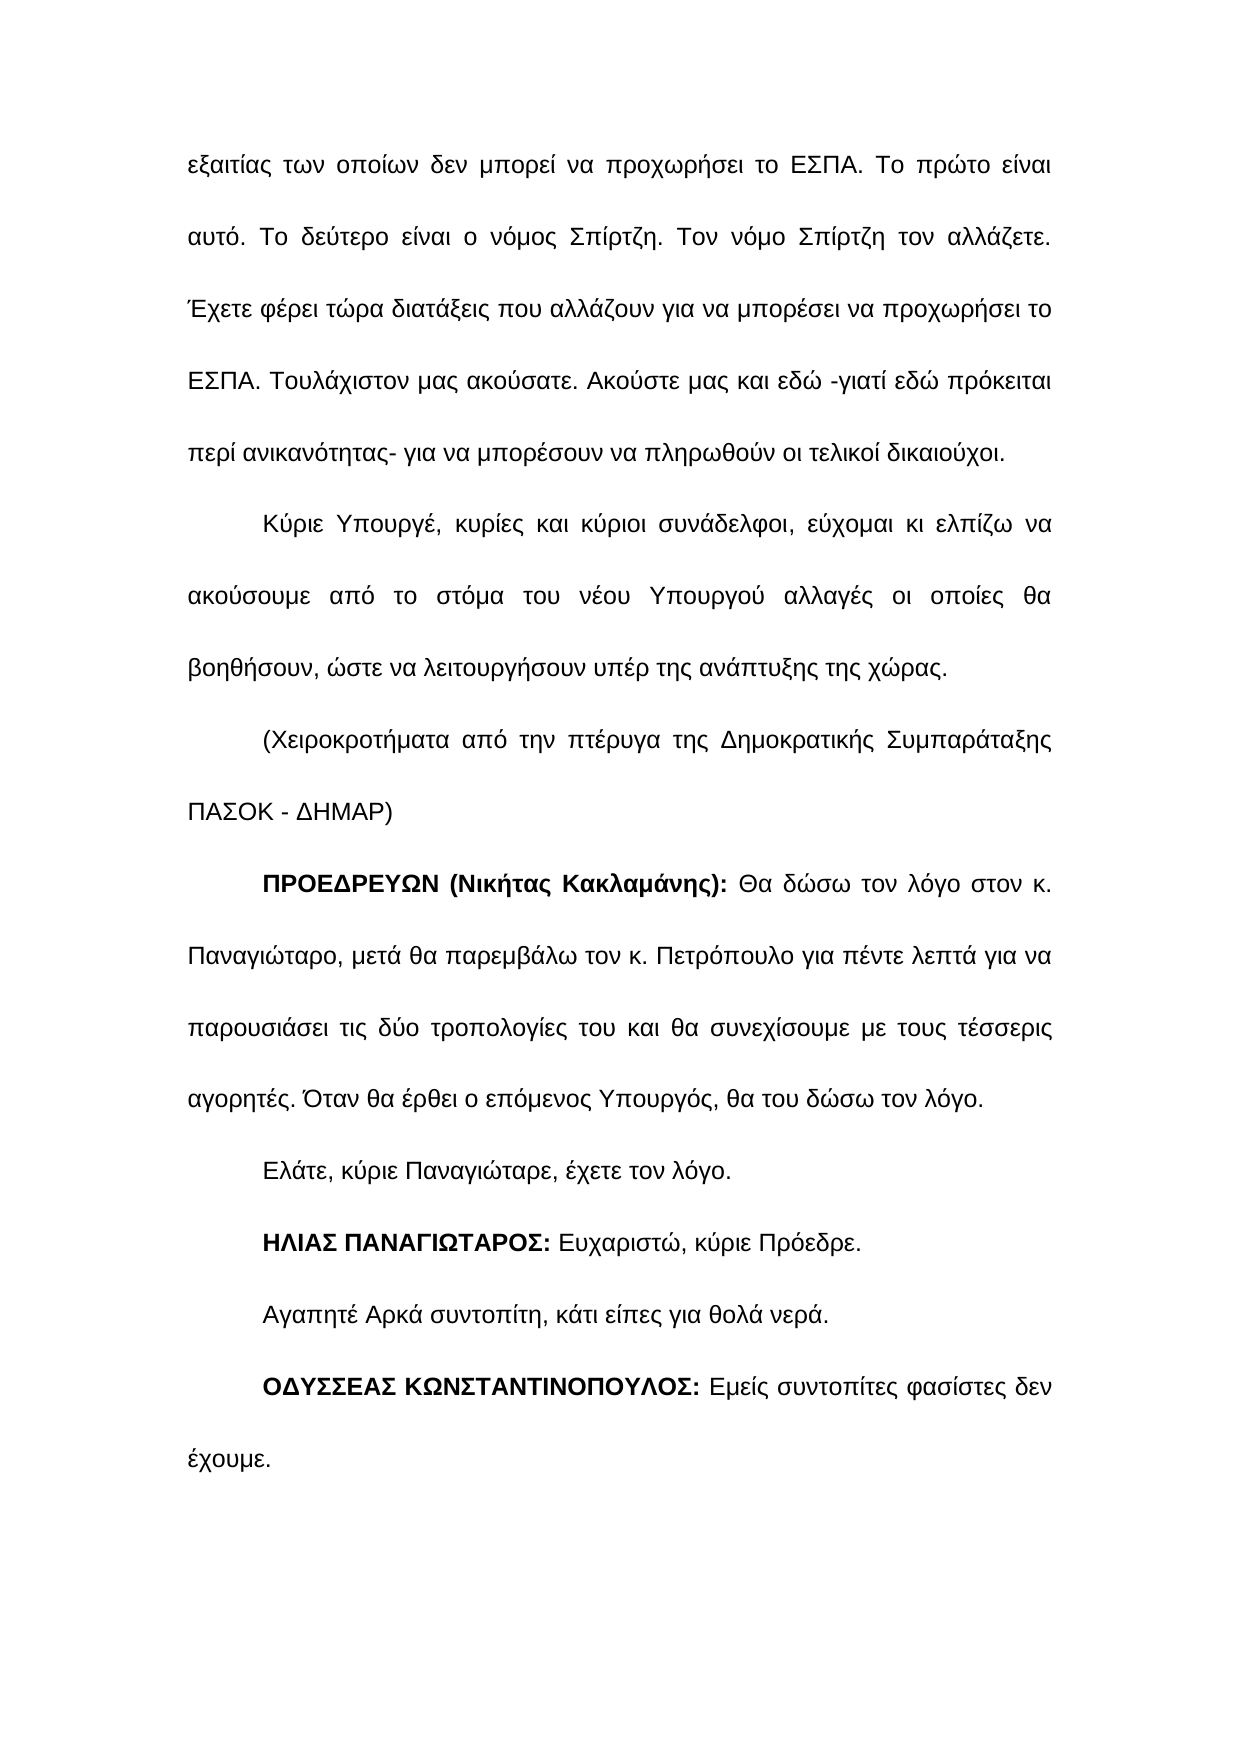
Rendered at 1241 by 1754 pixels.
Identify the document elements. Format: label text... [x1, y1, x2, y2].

text ΟΔΥΣΣΕΑΣ ΚΩΝΣΤΑΝΤΙΝΟΠΟΥΛΟΣ: Εμείς συντοπίτες φασίστες δεν έχουμε. [187, 1372, 1053, 1472]
text (Χειροκροτήματα από την πτέρυγα της Δημοκρατικής Συμπαράταξης ΠΑΣΟΚ - ΔΗΜΑΡ) [187, 725, 1053, 826]
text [187, 150, 1053, 466]
text Αγαπητέ Αρκά συντοπίτη, κάτι είπες για θολά νερά. [187, 1300, 1053, 1329]
text Ελάτε, κύριε Παναγιώταρε, έχετε τον λόγο. [187, 1156, 1053, 1185]
text ΠΡΟΕΔΡΕΥΩΝ (Νικήτας Κακλαμάνης): Θα δώσω τον λόγο στον κ. Παναγιώταρο, μετά θα παρεμβάλω τον κ. Πετρόπουλο για πέντε λεπτά για να παρουσιάσει τις δύο τροπολογίες του και θα συνεχίσουμε με τους τέσσερις αγορητές. Όταν θα έρθει ο επόμενος Υπουργός, θα του δώσω τον λόγο. [187, 869, 1053, 1113]
text ΗΛΙΑΣ ΠΑΝΑΓΙΩΤΑΡΟΣ: Ευχαριστώ, κύριε Πρόεδρε. [187, 1228, 1053, 1257]
text Κύριε Υπουργέ, κυρίες και κύριοι συνάδελφοι, εύχομαι κι ελπίζω να ακούσουμε από το στόμα του νέου Υπουργού αλλαγές οι οποίες θα βοηθήσουν, ώστε να λειτουργήσουν υπέρ της ανάπτυξης της χώρας. [187, 509, 1053, 682]
